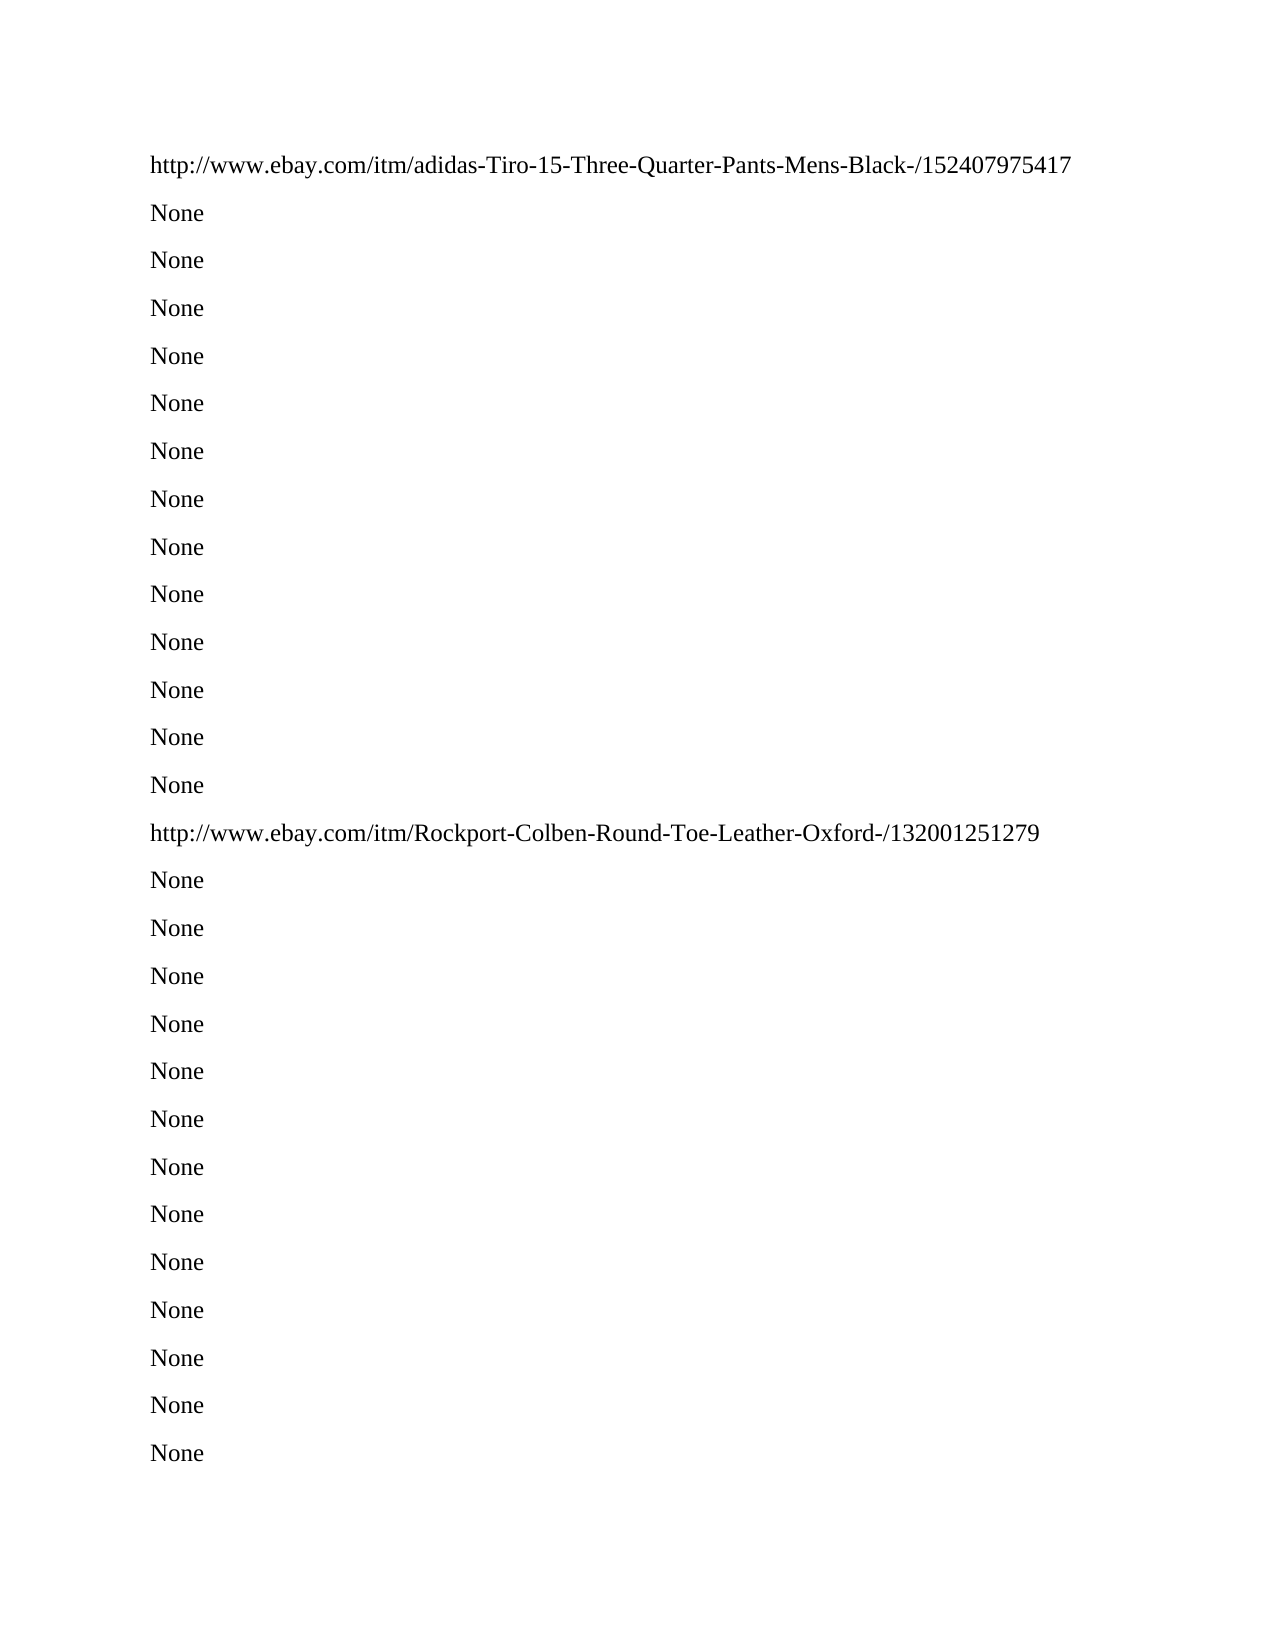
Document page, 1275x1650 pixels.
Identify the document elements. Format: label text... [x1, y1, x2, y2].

text http://www.ebay.com/itm/adidas-Tiro-15-Three-Quarter-Pants-Mens-Black-/152407975417 [150, 150, 1125, 179]
text None [150, 1009, 1125, 1037]
text None [150, 913, 1125, 942]
text None [150, 1199, 1125, 1228]
text None [150, 627, 1125, 656]
text None [150, 866, 1125, 894]
text None [150, 722, 1125, 751]
text None [150, 1295, 1125, 1324]
text http://www.ebay.com/itm/Rockport-Colben-Round-Toe-Leather-Oxford-/132001251279 [150, 818, 1125, 847]
text None [150, 1247, 1125, 1276]
text None [150, 770, 1125, 799]
text None [150, 293, 1125, 322]
text None [150, 198, 1125, 226]
text None [150, 1343, 1125, 1371]
text None [150, 1438, 1125, 1467]
text None [150, 436, 1125, 465]
text None [150, 484, 1125, 513]
text None [150, 1104, 1125, 1133]
text None [150, 675, 1125, 703]
text None [150, 1390, 1125, 1419]
text None [150, 1056, 1125, 1085]
text None [150, 961, 1125, 990]
text None [150, 245, 1125, 274]
text None [150, 532, 1125, 560]
text None [150, 388, 1125, 417]
text None [150, 579, 1125, 608]
text None [150, 1152, 1125, 1181]
text None [150, 341, 1125, 369]
